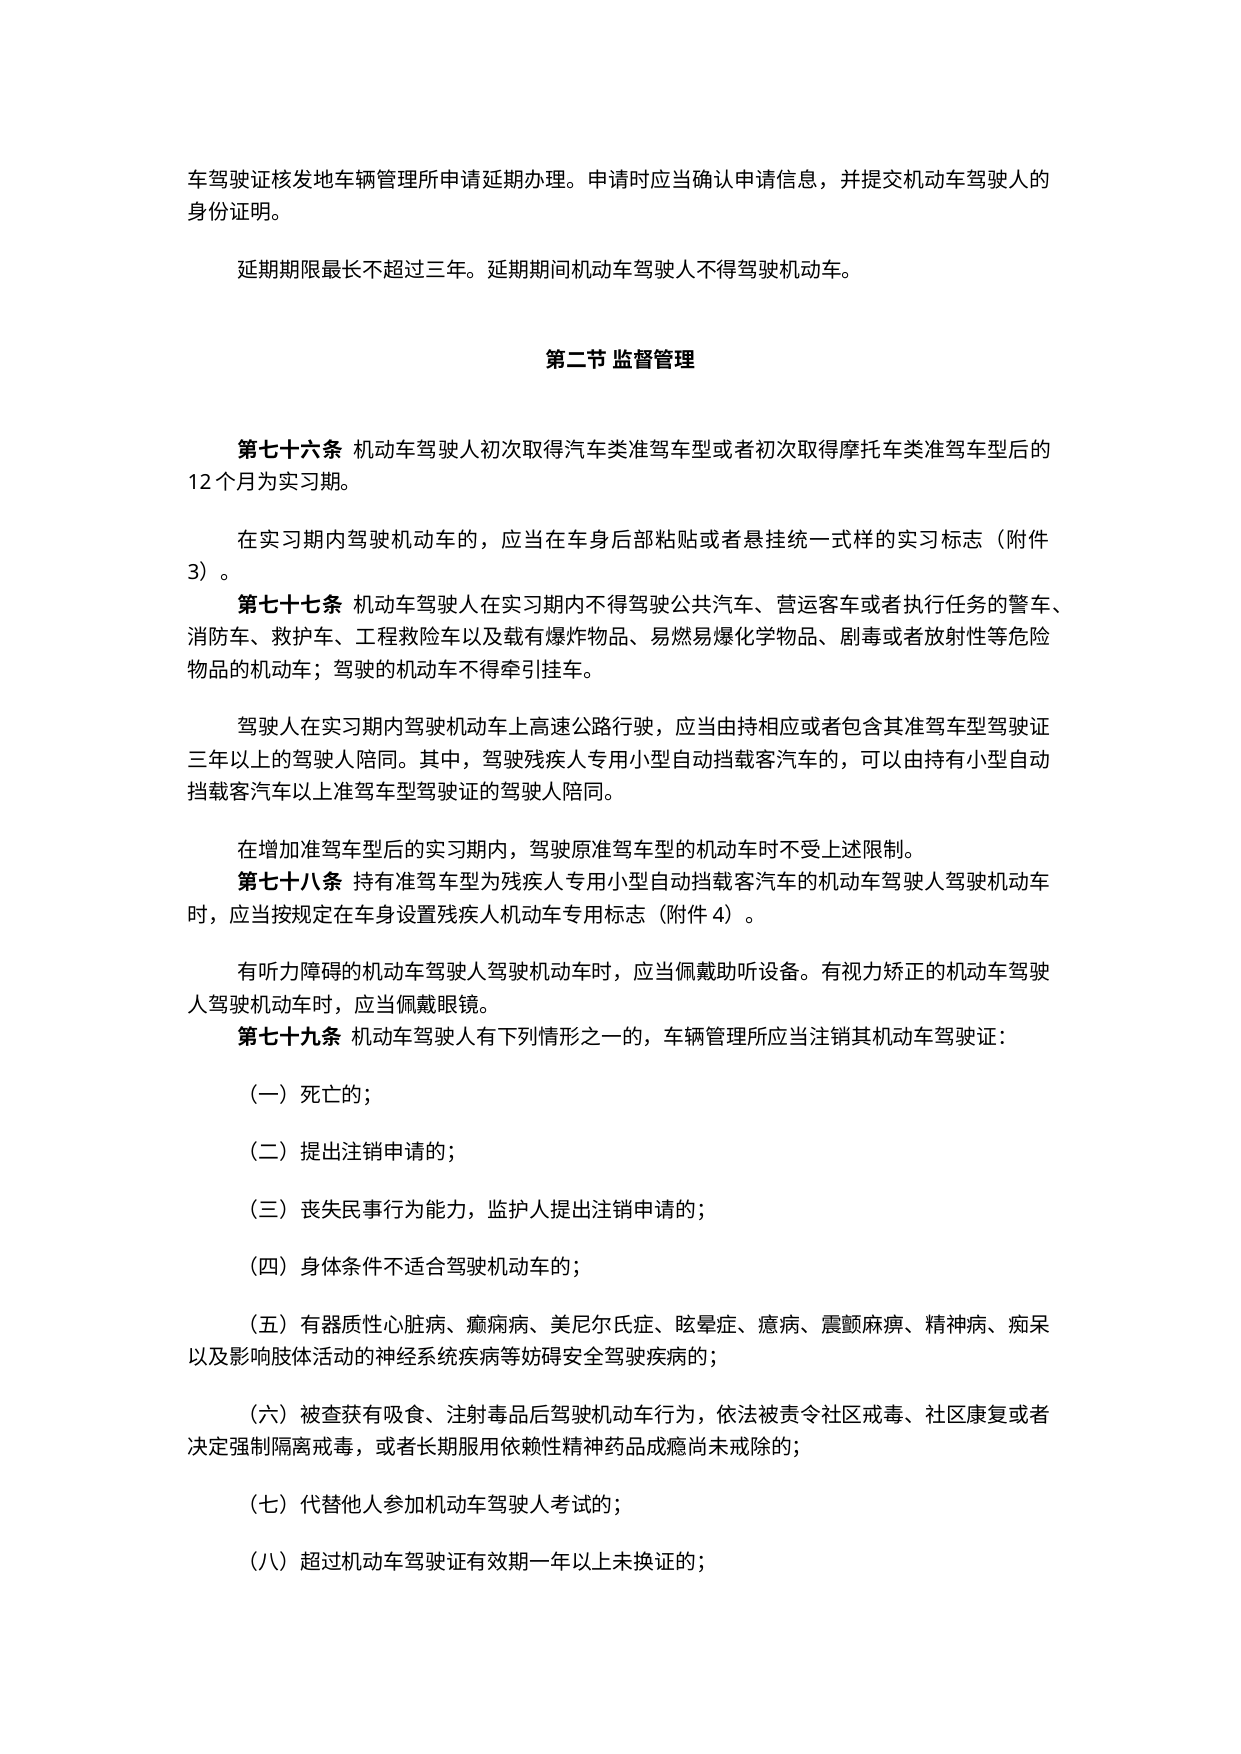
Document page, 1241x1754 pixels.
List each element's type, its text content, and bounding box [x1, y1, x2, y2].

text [187, 162, 1053, 227]
text 在实习期内驾驶机动车的，应当在车身后部粘贴或者悬挂统一式样的实习标志（附件3）。 [187, 522, 1053, 587]
text （八）超过机动车驾驶证有效期一年以上未换证的； [187, 1544, 1053, 1577]
text （一）死亡的； [187, 1077, 1053, 1109]
text （二）提出注销申请的； [187, 1134, 1053, 1167]
text 在增加准驾车型后的实习期内，驾驶原准驾车型的机动车时不受上述限制。 [187, 832, 1053, 864]
text （七）代替他人参加机动车驾驶人考试的； [187, 1487, 1053, 1519]
text （三）丧失民事行为能力，监护人提出注销申请的； [187, 1192, 1053, 1224]
text 第七十六条 机动车驾驶人初次取得汽车类准驾车型或者初次取得摩托车类准驾车型后的12个月为实习期。 [187, 432, 1053, 497]
text （五）有器质性心脏病、癫痫病、美尼尔氏症、眩晕症、癔病、震颤麻痹、精神病、痴呆以及影响肢体活动的神经系统疾病等妨碍安全驾驶疾病的； [187, 1307, 1053, 1372]
text 延期期限最长不超过三年。延期期间机动车驾驶人不得驾驶机动车。 [187, 252, 1053, 284]
text 第七十八条 持有准驾车型为残疾人专用小型自动挡载客汽车的机动车驾驶人驾驶机动车时，应当按规定在车身设置残疾人机动车专用标志（附件4）。 [187, 864, 1053, 929]
text 第七十九条 机动车驾驶人有下列情形之一的，车辆管理所应当注销其机动车驾驶证： [187, 1019, 1053, 1052]
text 有听力障碍的机动车驾驶人驾驶机动车时，应当佩戴助听设备。有视力矫正的机动车驾驶人驾驶机动车时，应当佩戴眼镜。 [187, 954, 1053, 1019]
text （六）被查获有吸食、注射毒品后驾驶机动车行为，依法被责令社区戒毒、社区康复或者决定强制隔离戒毒，或者长期服用依赖性精神药品成瘾尚未戒除的； [187, 1397, 1053, 1462]
text 第二节 监督管理 [187, 342, 1053, 374]
text 驾驶人在实习期内驾驶机动车上高速公路行驶，应当由持相应或者包含其准驾车型驾驶证三年以上的驾驶人陪同。其中，驾驶残疾人专用小型自动挡载客汽车的，可以由持有小型自动挡载客汽车以上准驾车型驾驶证的驾驶人陪同。 [187, 709, 1053, 807]
text 第七十七条 机动车驾驶人在实习期内不得驾驶公共汽车、营运客车或者执行任务的警车、消防车、救护车、工程救险车以及载有爆炸物品、易燃易爆化学物品、剧毒或者放射性等危险物品的机动车；驾驶的机动车不得牵引挂车。 [187, 587, 1053, 684]
text （四）身体条件不适合驾驶机动车的； [187, 1249, 1053, 1282]
